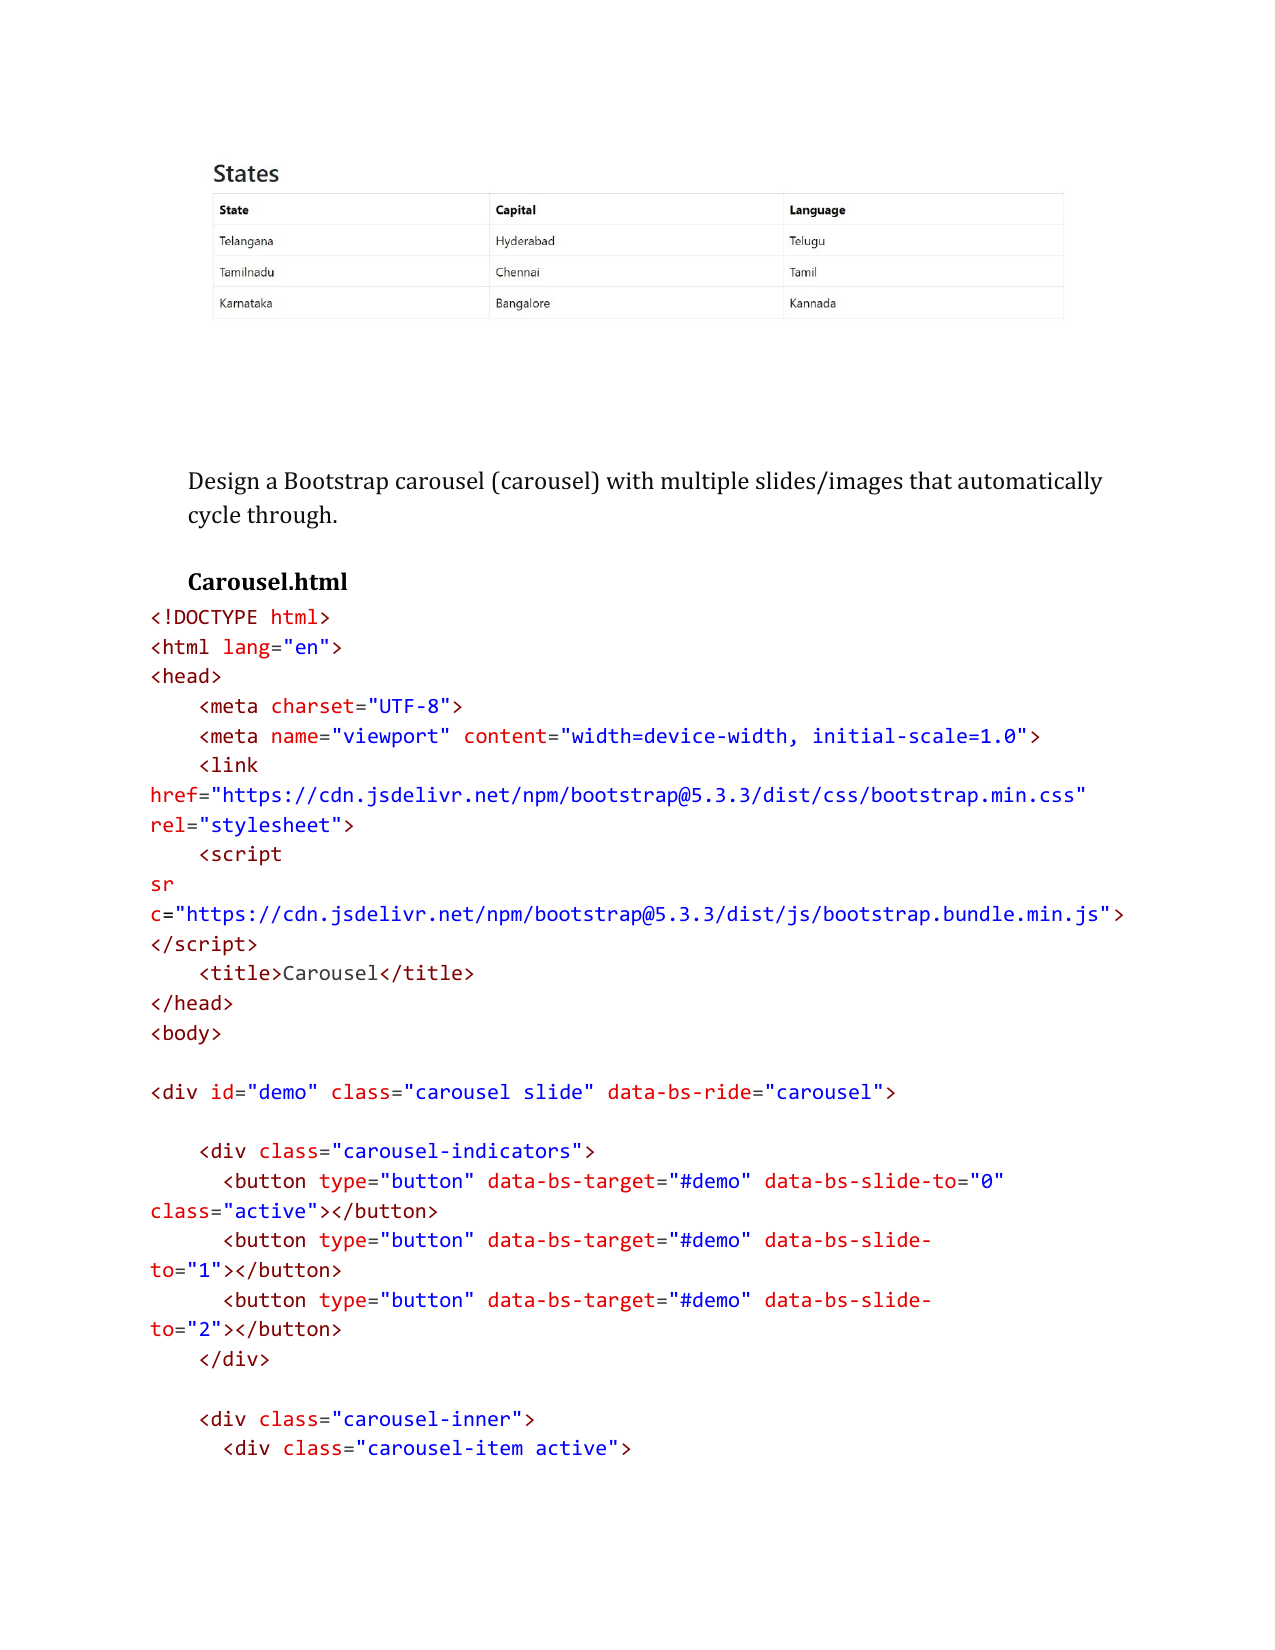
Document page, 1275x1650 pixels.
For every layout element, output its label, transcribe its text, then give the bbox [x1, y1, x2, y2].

text <body> [150, 1016, 1125, 1046]
text </div> [150, 1342, 1125, 1372]
text <link href="https://cdn.jsdelivr.net/npm/bootstrap@5.3.3/dist/css/bootstrap.min.css" rel="stylesheet"> [150, 749, 1125, 838]
text Design a Bootstrap carousel (carousel) with multiple slides/images that automatically cycle through. [187, 466, 1125, 529]
text <button type="button" data-bs-target="#demo" data-bs-slide-to="2"></button> [150, 1283, 1125, 1342]
text <div class="carousel-item active"> [150, 1432, 1125, 1461]
text <!DOCTYPE html> [150, 600, 1125, 630]
text <title>Carousel</title> [150, 957, 1125, 986]
text <div class="carousel-inner"> [150, 1402, 1125, 1432]
text <div class="carousel-indicators"> [150, 1135, 1125, 1164]
text <html lang="en"> [150, 630, 1125, 660]
text </head> [150, 986, 1125, 1016]
text <div id="demo" class="carousel slide" data-bs-ride="carousel"> [150, 1075, 1125, 1105]
text <script src="https://cdn.jsdelivr.net/npm/bootstrap@5.3.3/dist/js/bootstrap.bundle.min.js"></script> [150, 838, 1125, 957]
text Carousel.html [187, 567, 1125, 596]
picture [150, 150, 1125, 403]
text <button type="button" data-bs-target="#demo" data-bs-slide-to="0" class="active"></button> [150, 1164, 1125, 1224]
text <meta name="viewport" content="width=device-width, initial-scale=1.0"> [150, 719, 1125, 749]
text <head> [150, 660, 1125, 689]
text <button type="button" data-bs-target="#demo" data-bs-slide-to="1"></button> [150, 1224, 1125, 1283]
text <meta charset="UTF-8"> [150, 689, 1125, 719]
